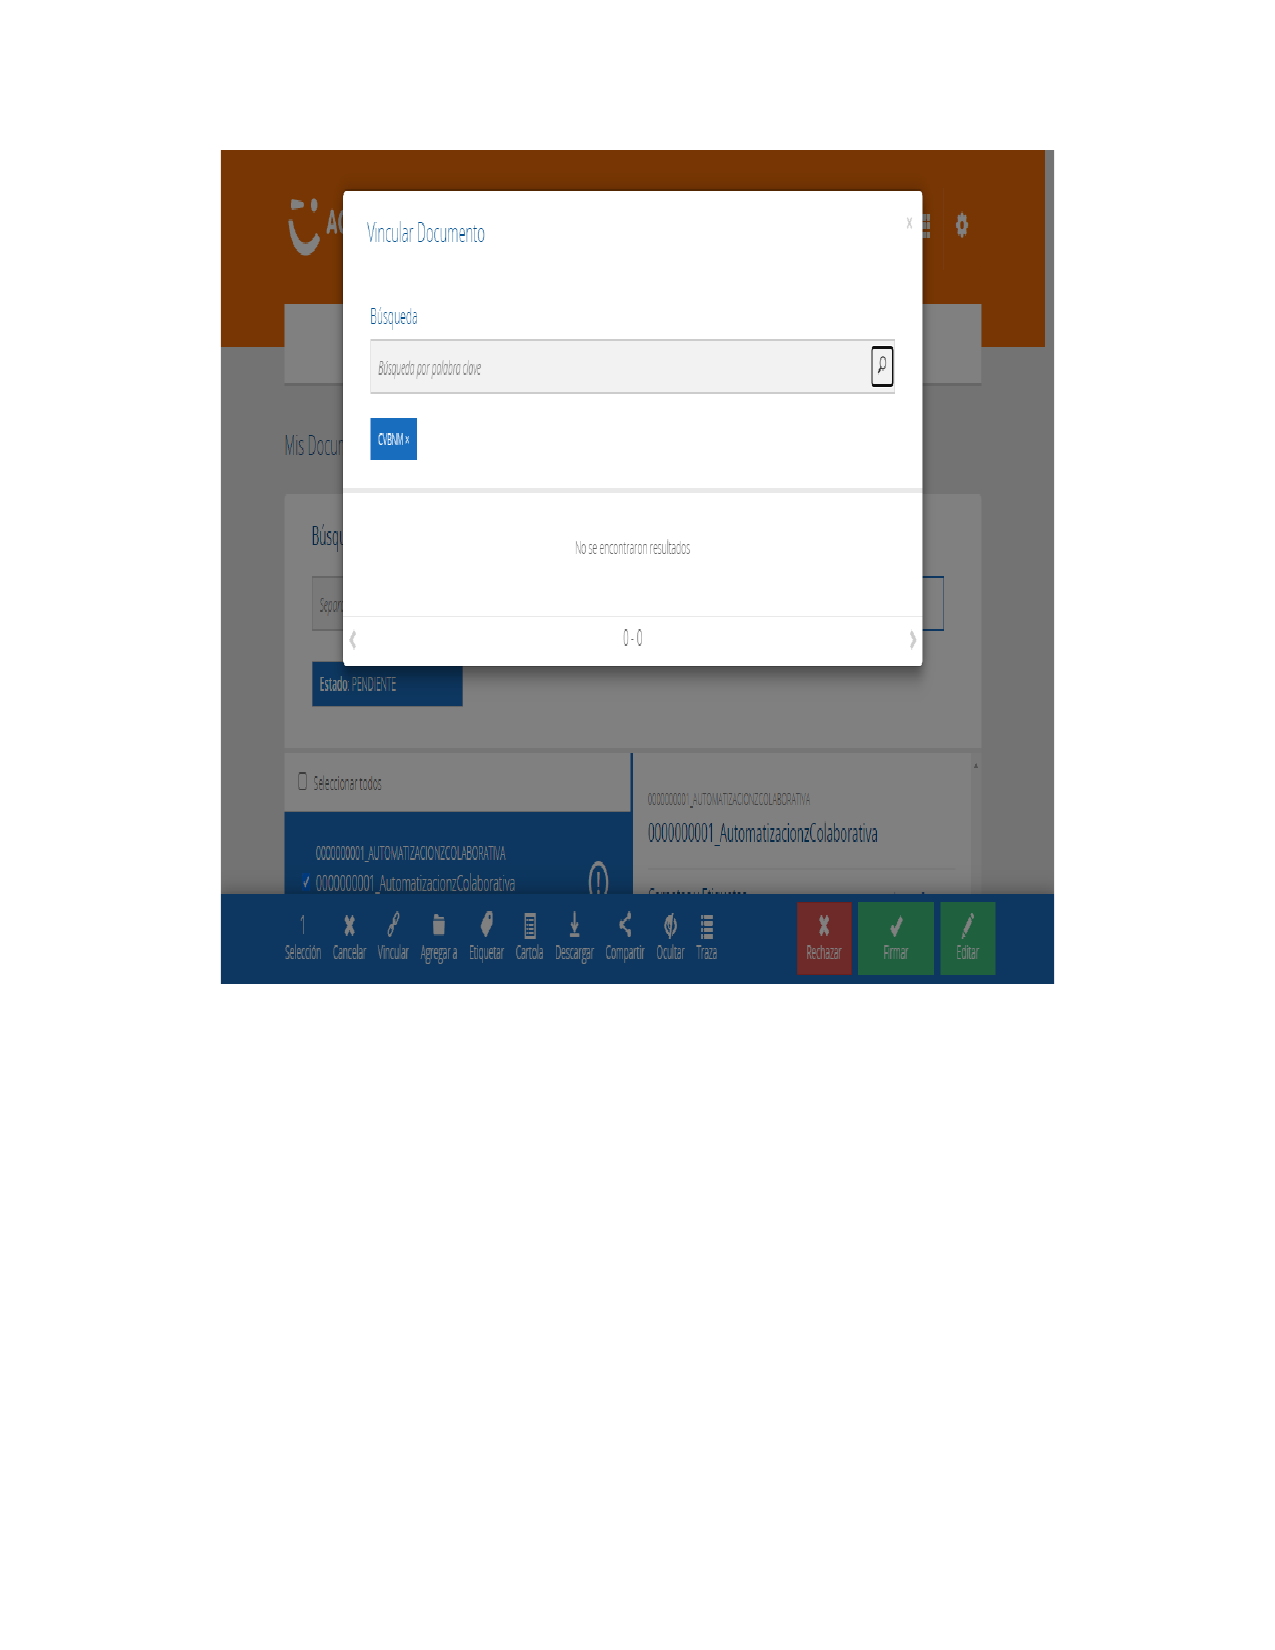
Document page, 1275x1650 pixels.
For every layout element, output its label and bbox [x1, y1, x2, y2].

picture [220, 184, 1055, 1018]
